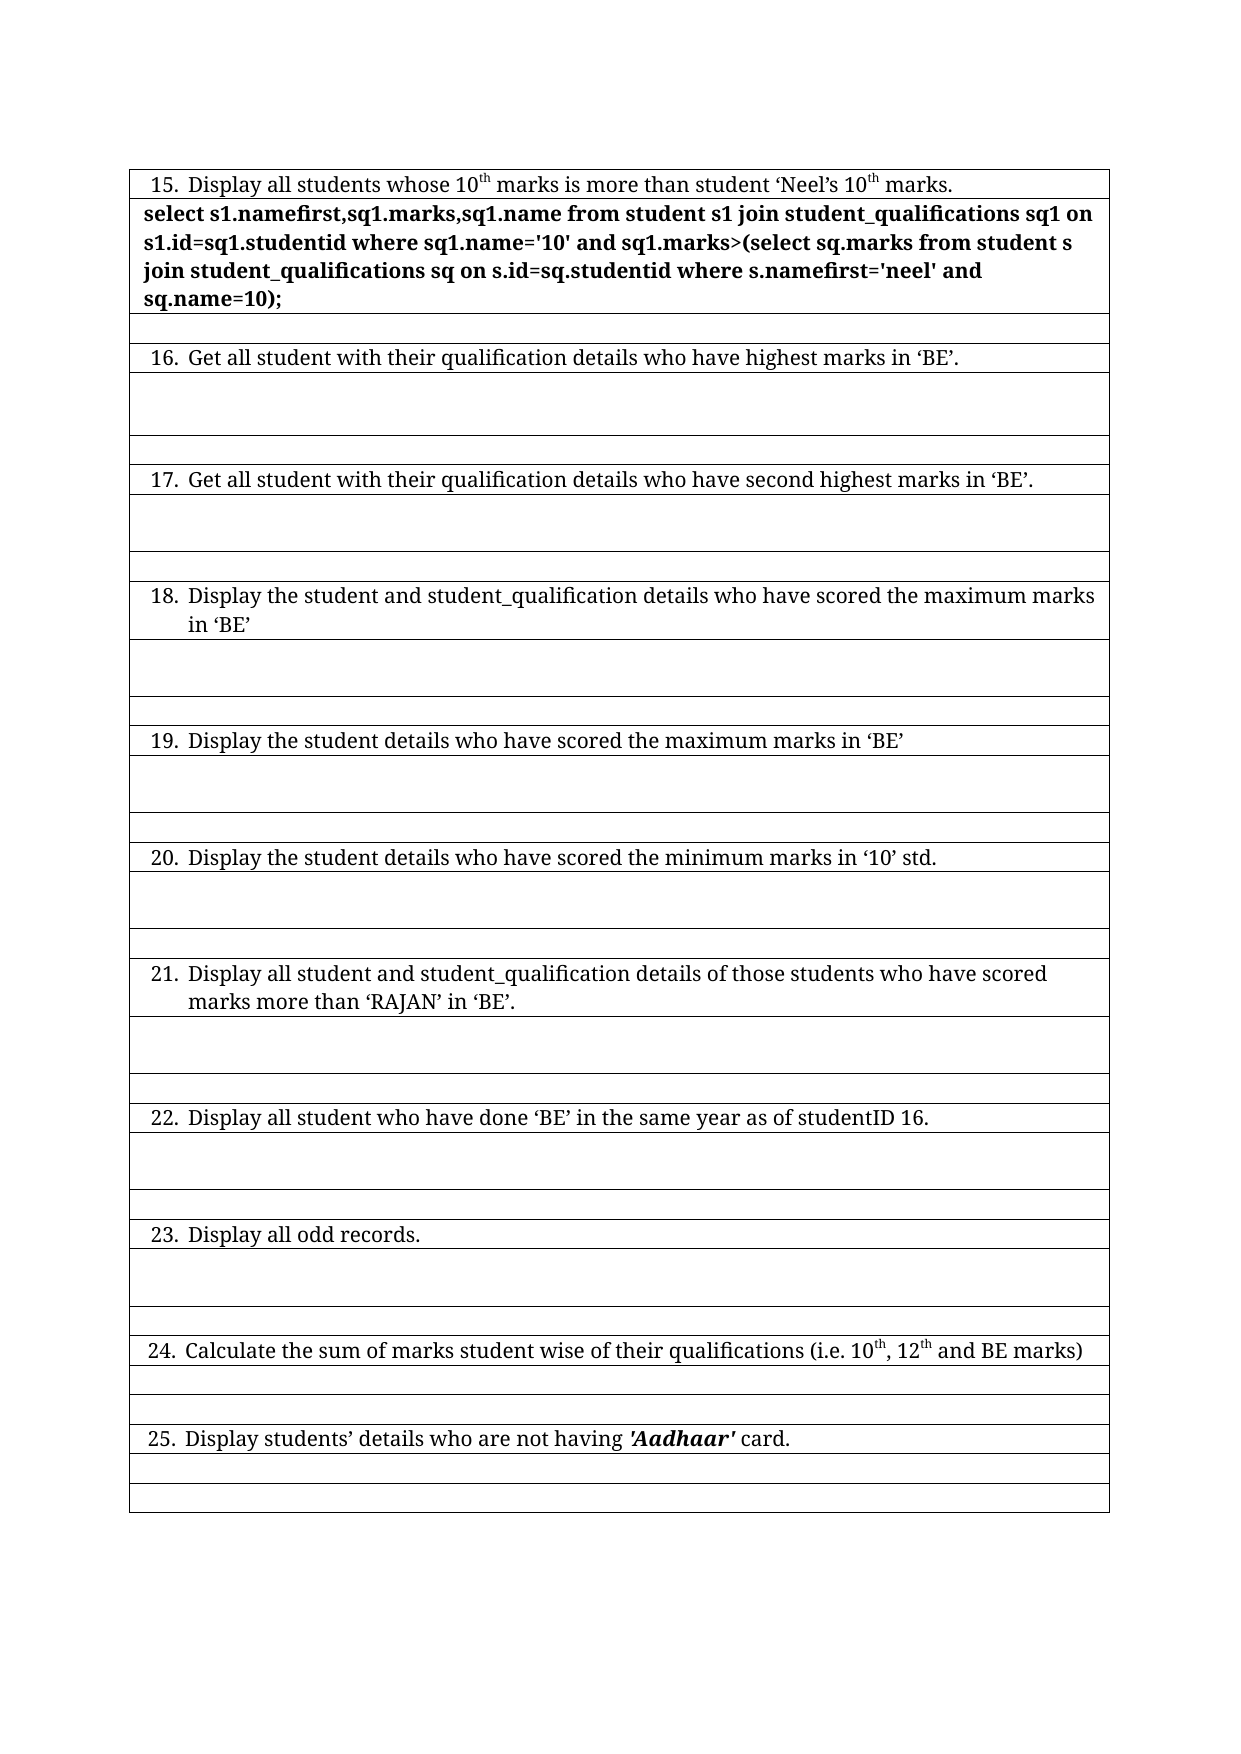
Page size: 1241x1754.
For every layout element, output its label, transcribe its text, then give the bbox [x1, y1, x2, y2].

table_cell Get all student with their qualification details who have second highest marks in ‘BE’. [130, 465, 1109, 494]
table_cell Get all student with their qualification details who have highest marks in ‘BE’. [130, 344, 1109, 372]
table_cell [130, 1249, 1109, 1306]
table_cell [130, 872, 1109, 928]
table_cell [130, 1307, 1109, 1335]
table_cell Display students’ details who are not having 'Aadhaar' card. [130, 1425, 1109, 1453]
table_cell [130, 495, 1109, 551]
table_cell [130, 1395, 1109, 1423]
table_cell Display all odd records. [130, 1220, 1109, 1248]
table_cell [130, 813, 1109, 842]
table_cell [130, 756, 1109, 812]
table_cell [130, 314, 1109, 342]
table_cell [130, 1074, 1109, 1102]
table_cell [130, 1454, 1109, 1482]
table_cell [130, 373, 1109, 435]
table_cell Display all students whose 10th marks is more than student ‘Neel’s 10th marks. [130, 170, 1109, 198]
table_cell [130, 1484, 1109, 1512]
table_cell [130, 1190, 1109, 1219]
table_cell [130, 1366, 1109, 1394]
table_cell Display all student who have done ‘BE’ in the same year as of studentID 16. [130, 1104, 1109, 1132]
table_cell [130, 1133, 1109, 1189]
table_cell [130, 1017, 1109, 1073]
table_cell [130, 436, 1109, 464]
table_cell Calculate the sum of marks student wise of their qualifications (i.e. 10th, 12th and BE marks) [130, 1336, 1109, 1364]
table_cell [130, 552, 1109, 581]
table_cell Display the student details who have scored the maximum marks in ‘BE’ [130, 726, 1109, 755]
table_cell [130, 929, 1109, 958]
table_cell [130, 697, 1109, 725]
table_cell Display the student and student_qualification details who have scored the maximum marks in ‘BE’ [130, 582, 1109, 638]
table_cell Display the student details who have scored the minimum marks in ‘10’ std. [130, 843, 1109, 871]
table_cell select s1.namefirst,sq1.marks,sq1.name from student s1 join student_qualifications sq1 on s1.id=sq1.studentid where sq1.name='10' and sq1.marks>(select sq.marks from student s join student_qualifications sq on s.id=sq.studentid where s.namefirst='neel' and sq.name=10); [130, 199, 1109, 313]
table_cell Display all student and student_qualification details of those students who have scored marks more than ‘RAJAN’ in ‘BE’. [130, 959, 1109, 1016]
table_cell [130, 640, 1109, 696]
